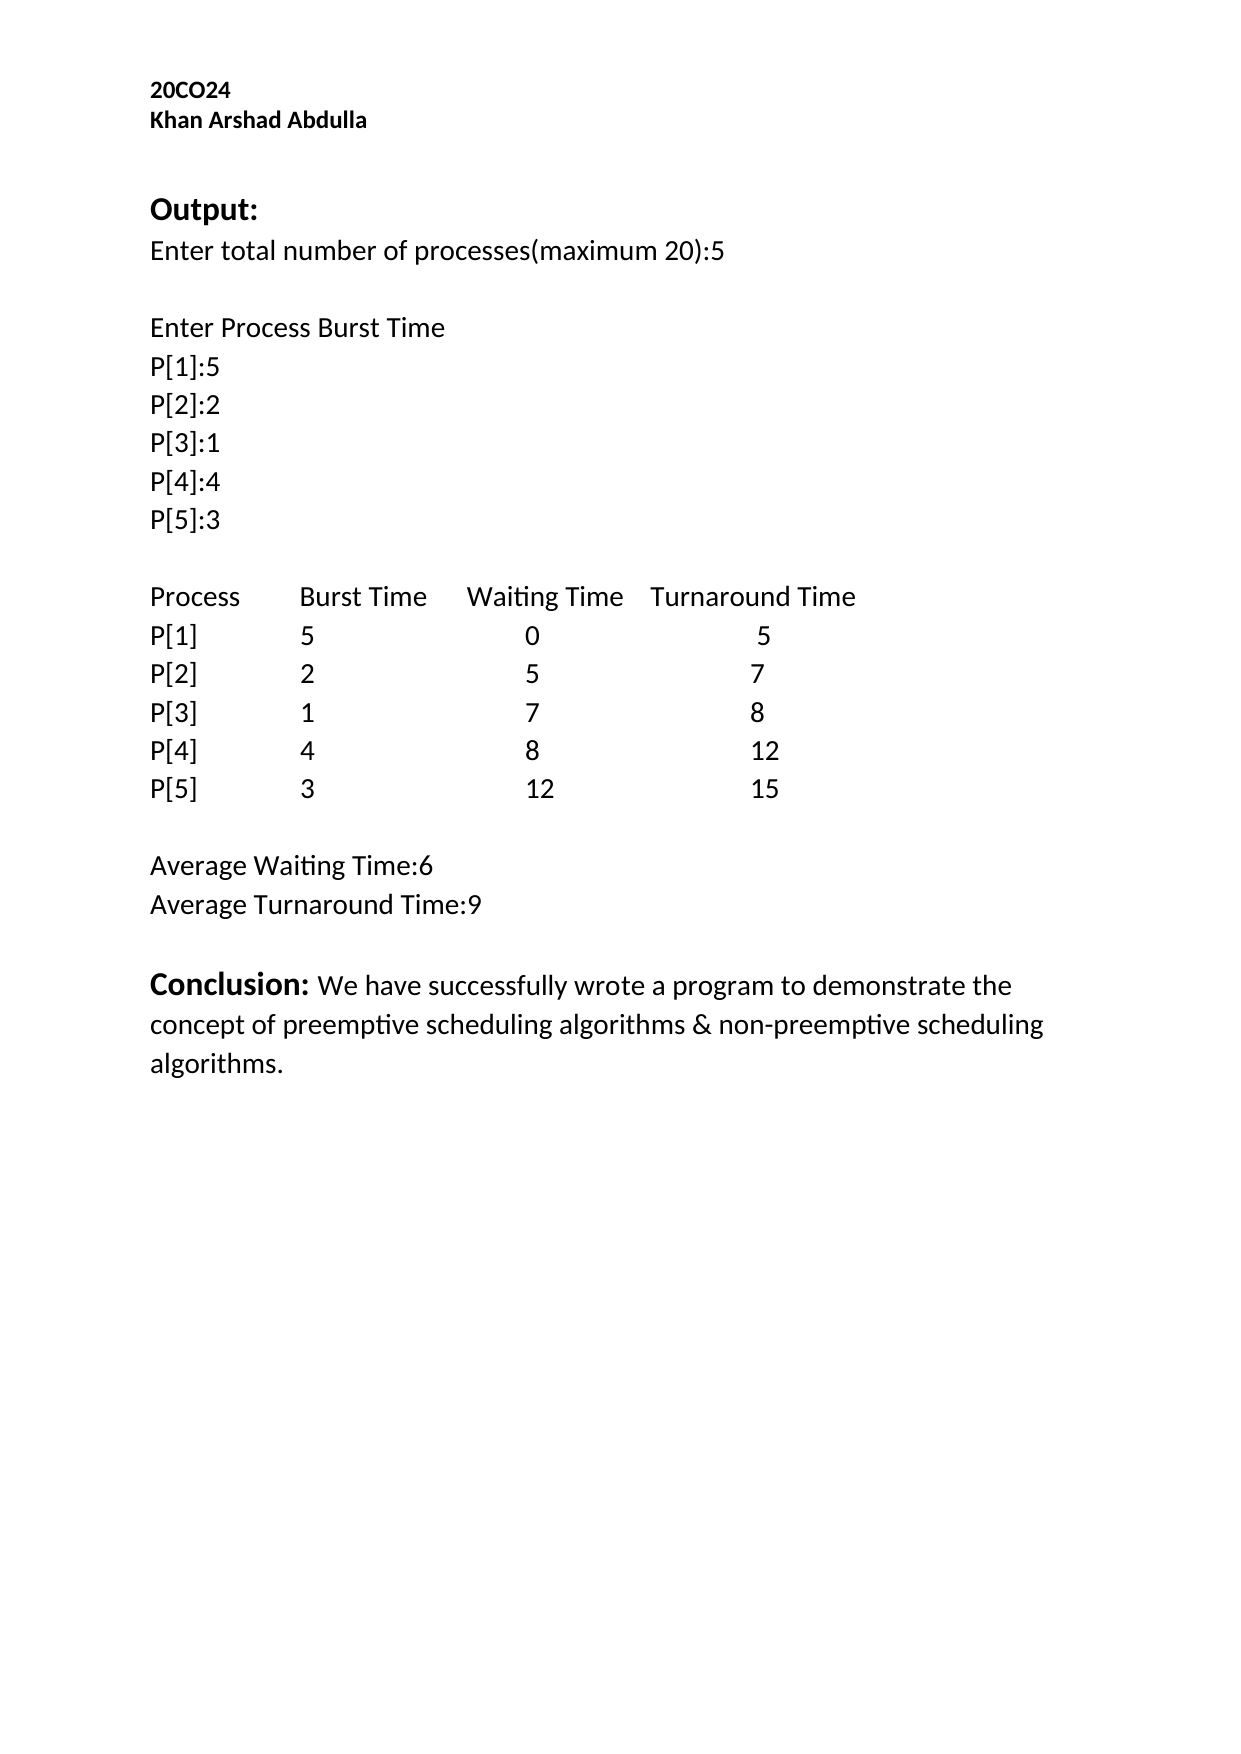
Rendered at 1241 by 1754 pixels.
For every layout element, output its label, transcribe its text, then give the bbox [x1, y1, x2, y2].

text P[1]:5 [150, 348, 1090, 383]
text P[5]:3 [150, 501, 1090, 537]
text Enter total number of processes(maximum 20):5 [150, 232, 1090, 268]
text Average Waiting Time:6 [150, 847, 1090, 883]
text P[4] 4 8 12 [150, 732, 1090, 768]
text P[1] 5 0 5 [150, 617, 1090, 652]
text P[3]:1 [150, 424, 1090, 460]
text P[3] 1 7 8 [150, 694, 1090, 729]
text Enter Process Burst Time [150, 309, 1090, 345]
text Process Burst Time Waiting Time Turnaround Time [150, 578, 1090, 614]
text Output: [150, 188, 1090, 229]
text P[5] 3 12 15 [150, 771, 1090, 806]
text Conclusion: We have successfully wrote a program to demonstrate the concept of preemptive scheduling algorithms & non-preemptive scheduling algorithms. [150, 963, 1090, 1080]
text Average Turnaround Time:9 [150, 886, 1090, 921]
text P[2]:2 [150, 386, 1090, 422]
text P[4]:4 [150, 463, 1090, 499]
text P[2] 2 5 7 [150, 655, 1090, 691]
